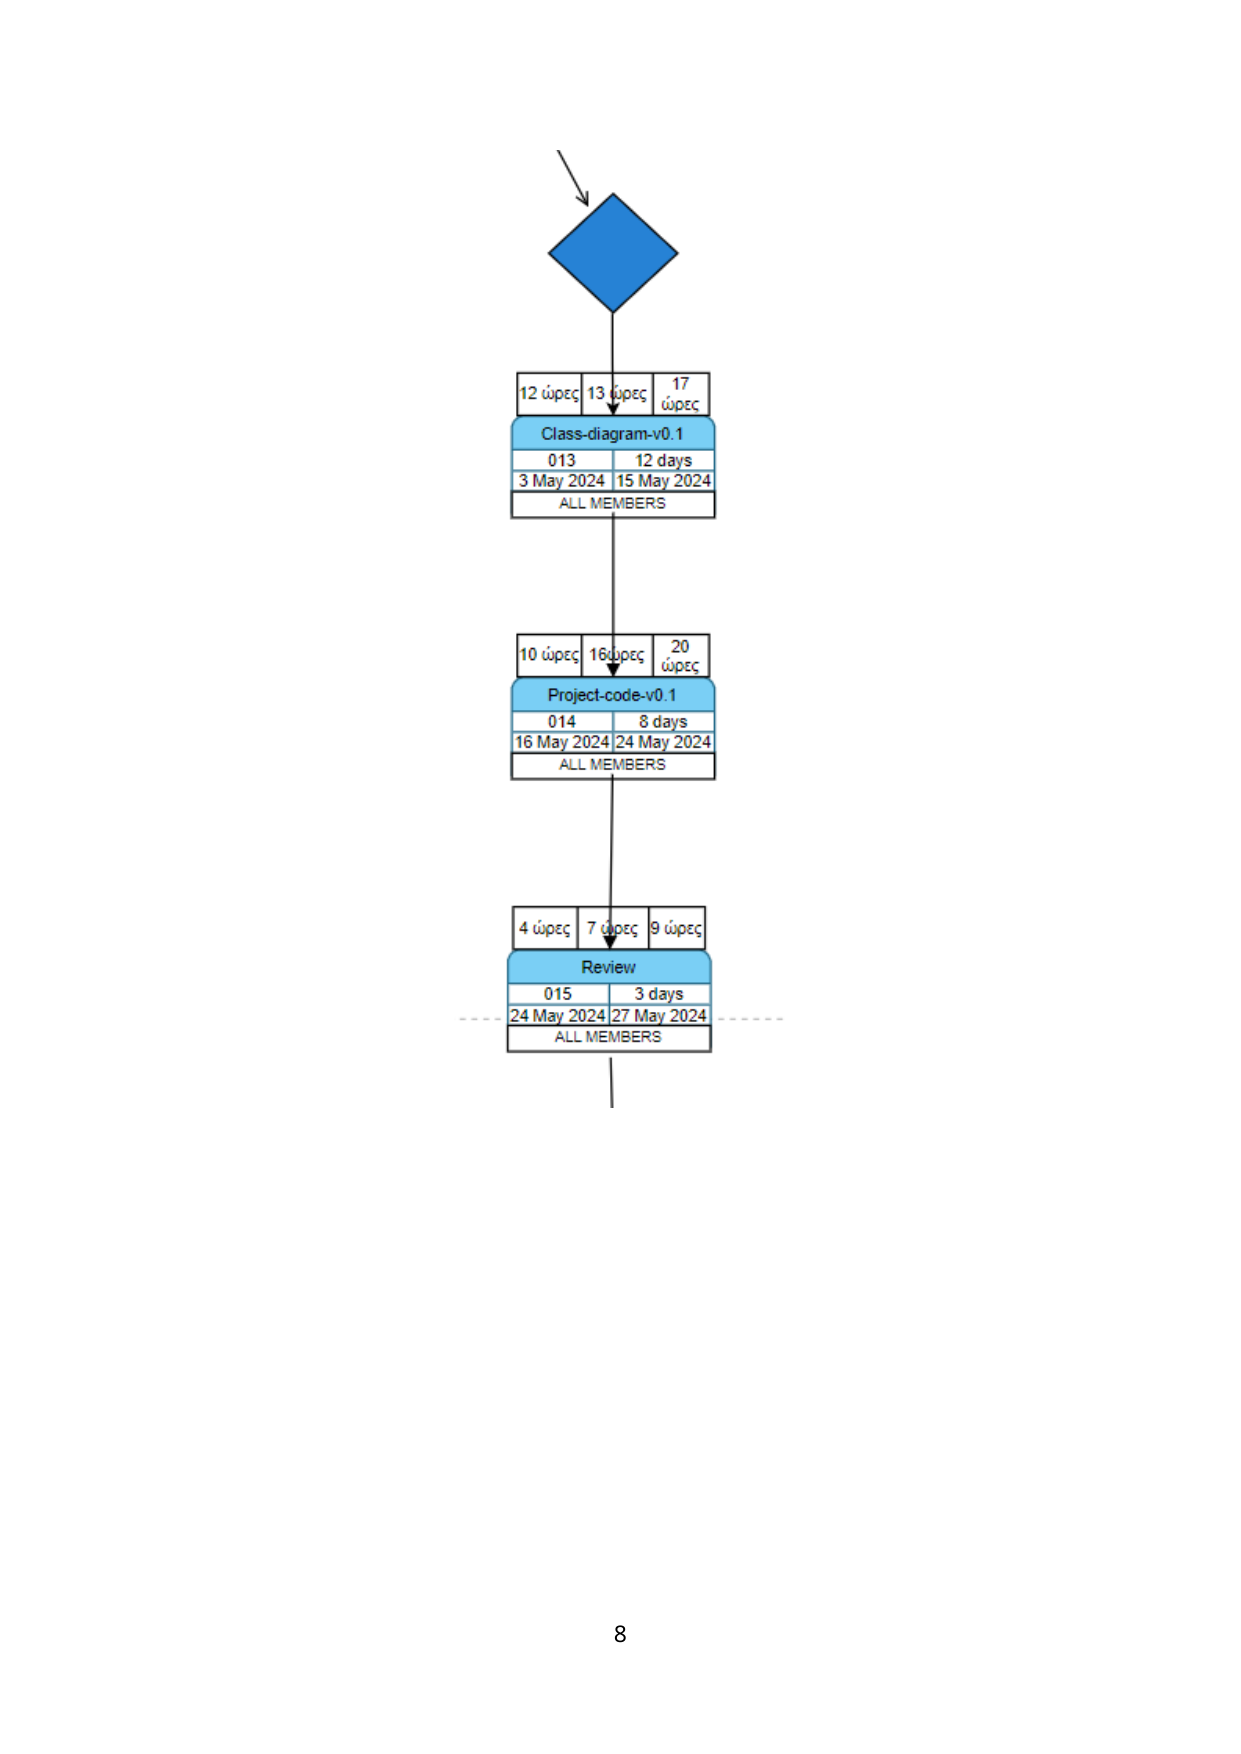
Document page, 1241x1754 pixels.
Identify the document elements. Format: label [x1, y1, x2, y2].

picture [454, 150, 786, 1108]
